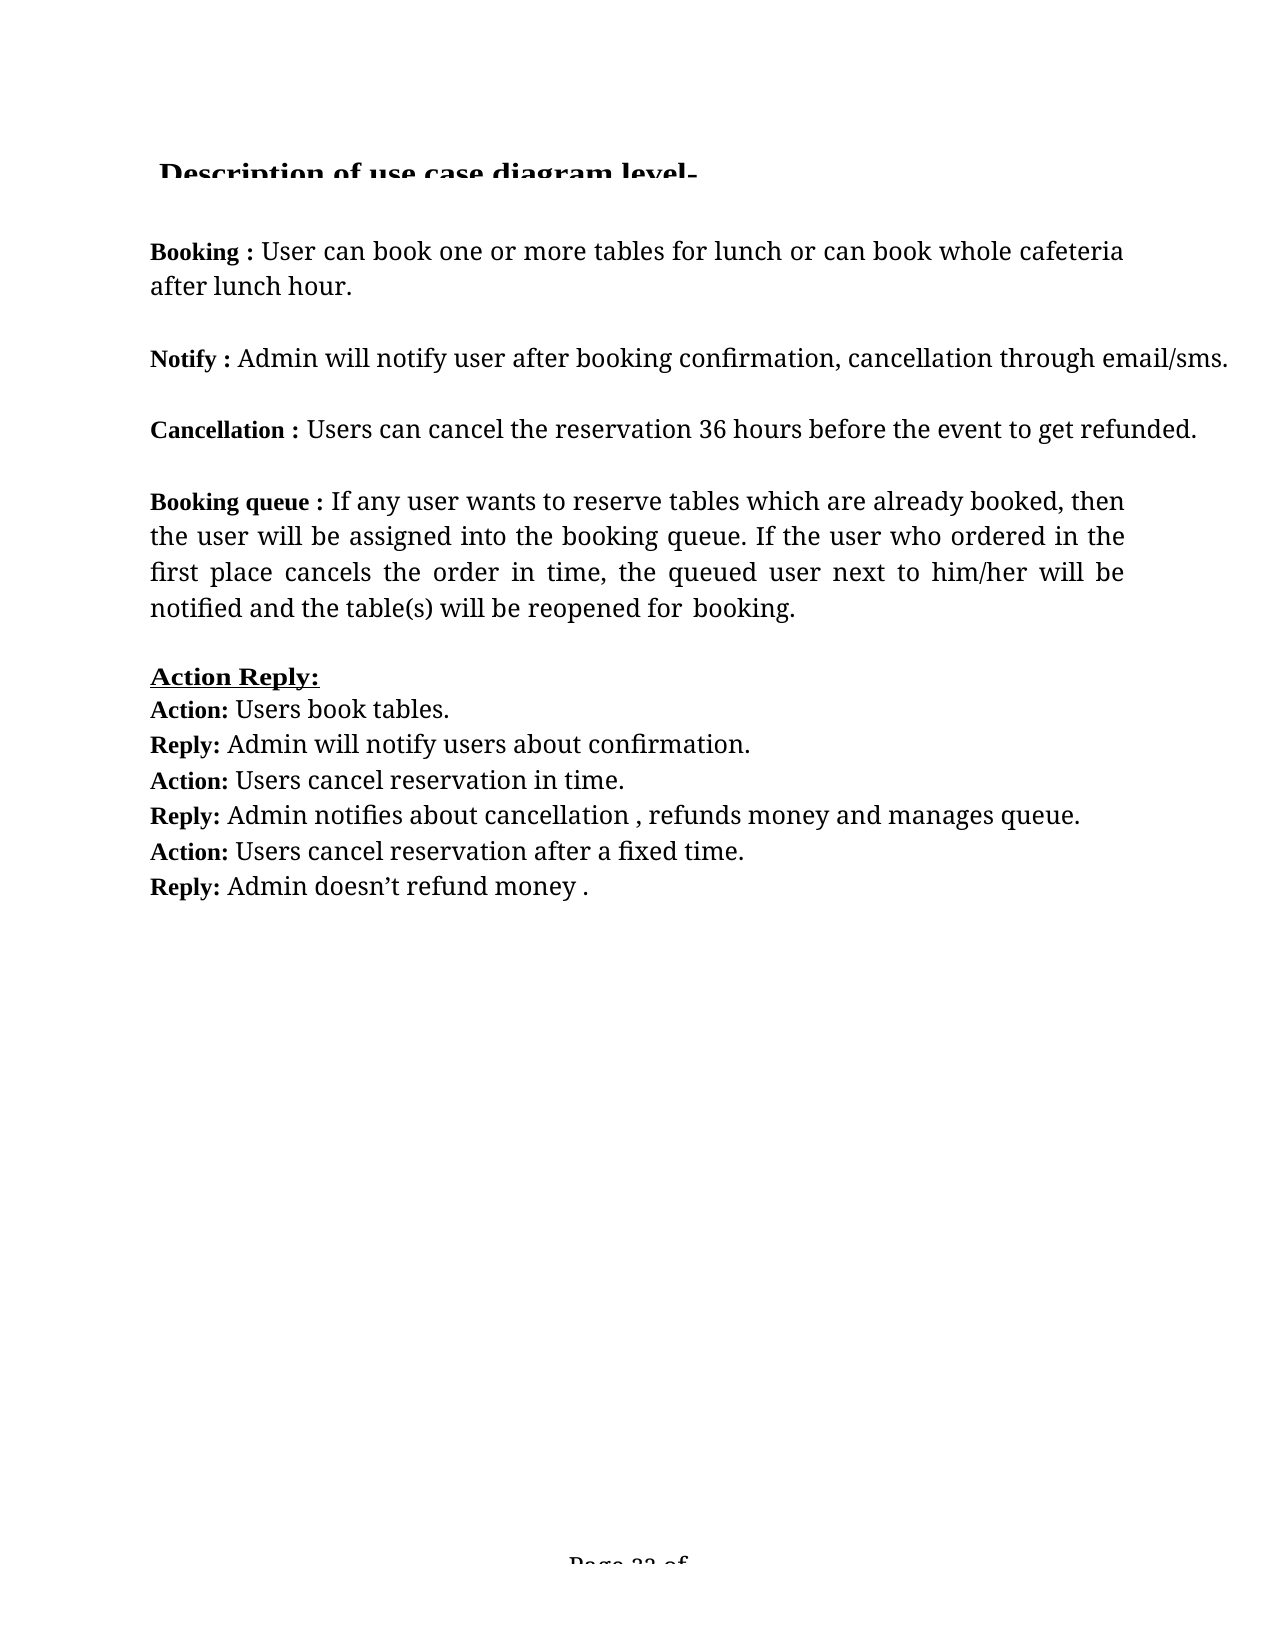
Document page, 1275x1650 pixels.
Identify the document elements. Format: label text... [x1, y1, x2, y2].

text Cancellation : Users can cancel the reservation 36 hours before the event to get refunded. [150, 412, 1275, 446]
text Action: Users cancel reservation in time. [150, 762, 1275, 797]
text Booking : User can book one or more tables for lunch or can book whole cafeteria after lunch hour. [150, 233, 1125, 303]
text Action: Users cancel reservation after a fixed time. [150, 833, 1275, 867]
text Reply: Admin will notify users about confirmation. [150, 727, 1275, 761]
text Reply: Admin doesn’t refund money . [150, 868, 1275, 903]
text Notify : Admin will notify user after booking confirmation, cancellation through email/sms. [150, 340, 1275, 374]
text Booking queue : If any user wants to reserve tables which are already booked, then the user will be assigned into the booking queue. If the user who ordered in the first place cancels the order in time, the queued user next to him/her will be notified and the table(s) will be reopened for booking. [150, 483, 1125, 624]
text Action: Users book tables. [150, 692, 1275, 726]
text Action Reply: [150, 662, 1275, 690]
text Reply: Admin notifies about cancellation , refunds money and manages queue. [150, 798, 1275, 832]
